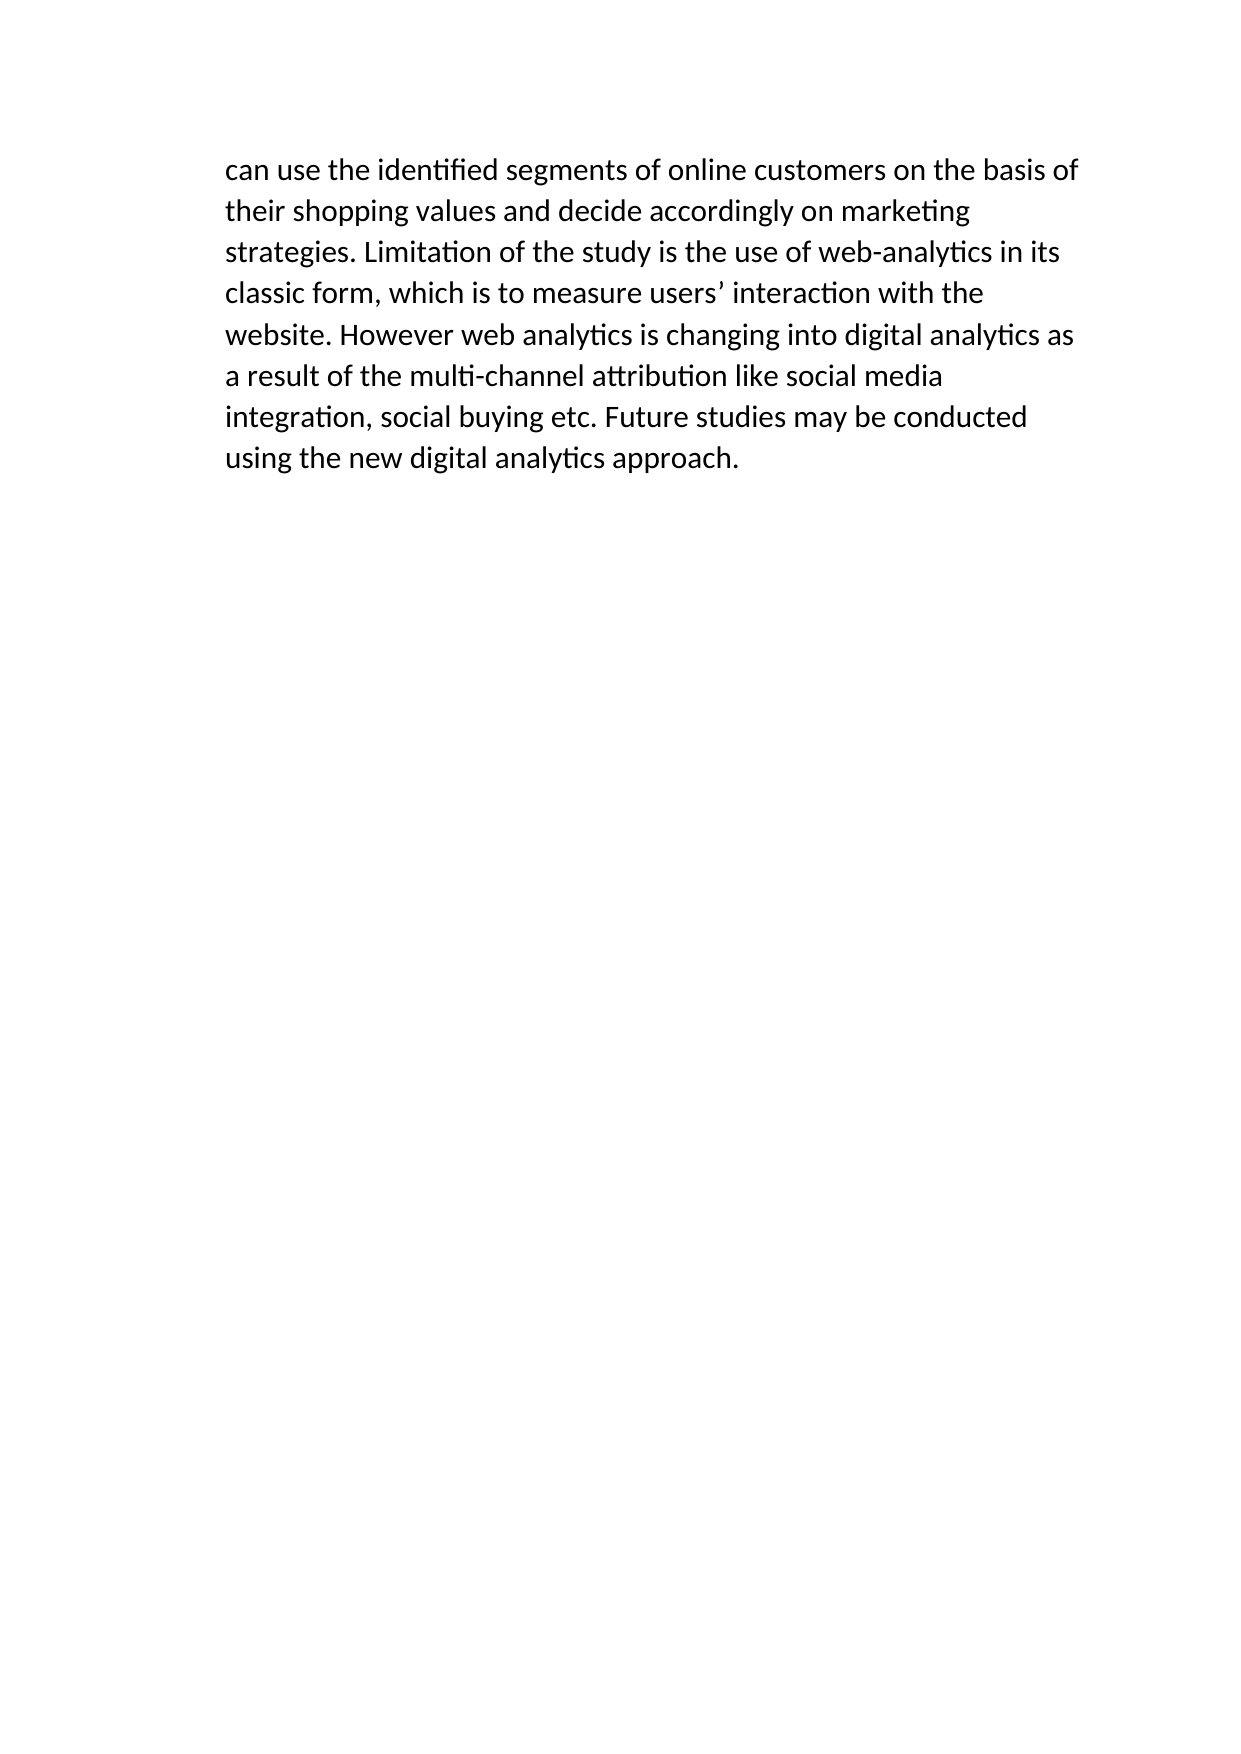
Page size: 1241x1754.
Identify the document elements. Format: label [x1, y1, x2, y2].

list [187, 150, 1090, 476]
